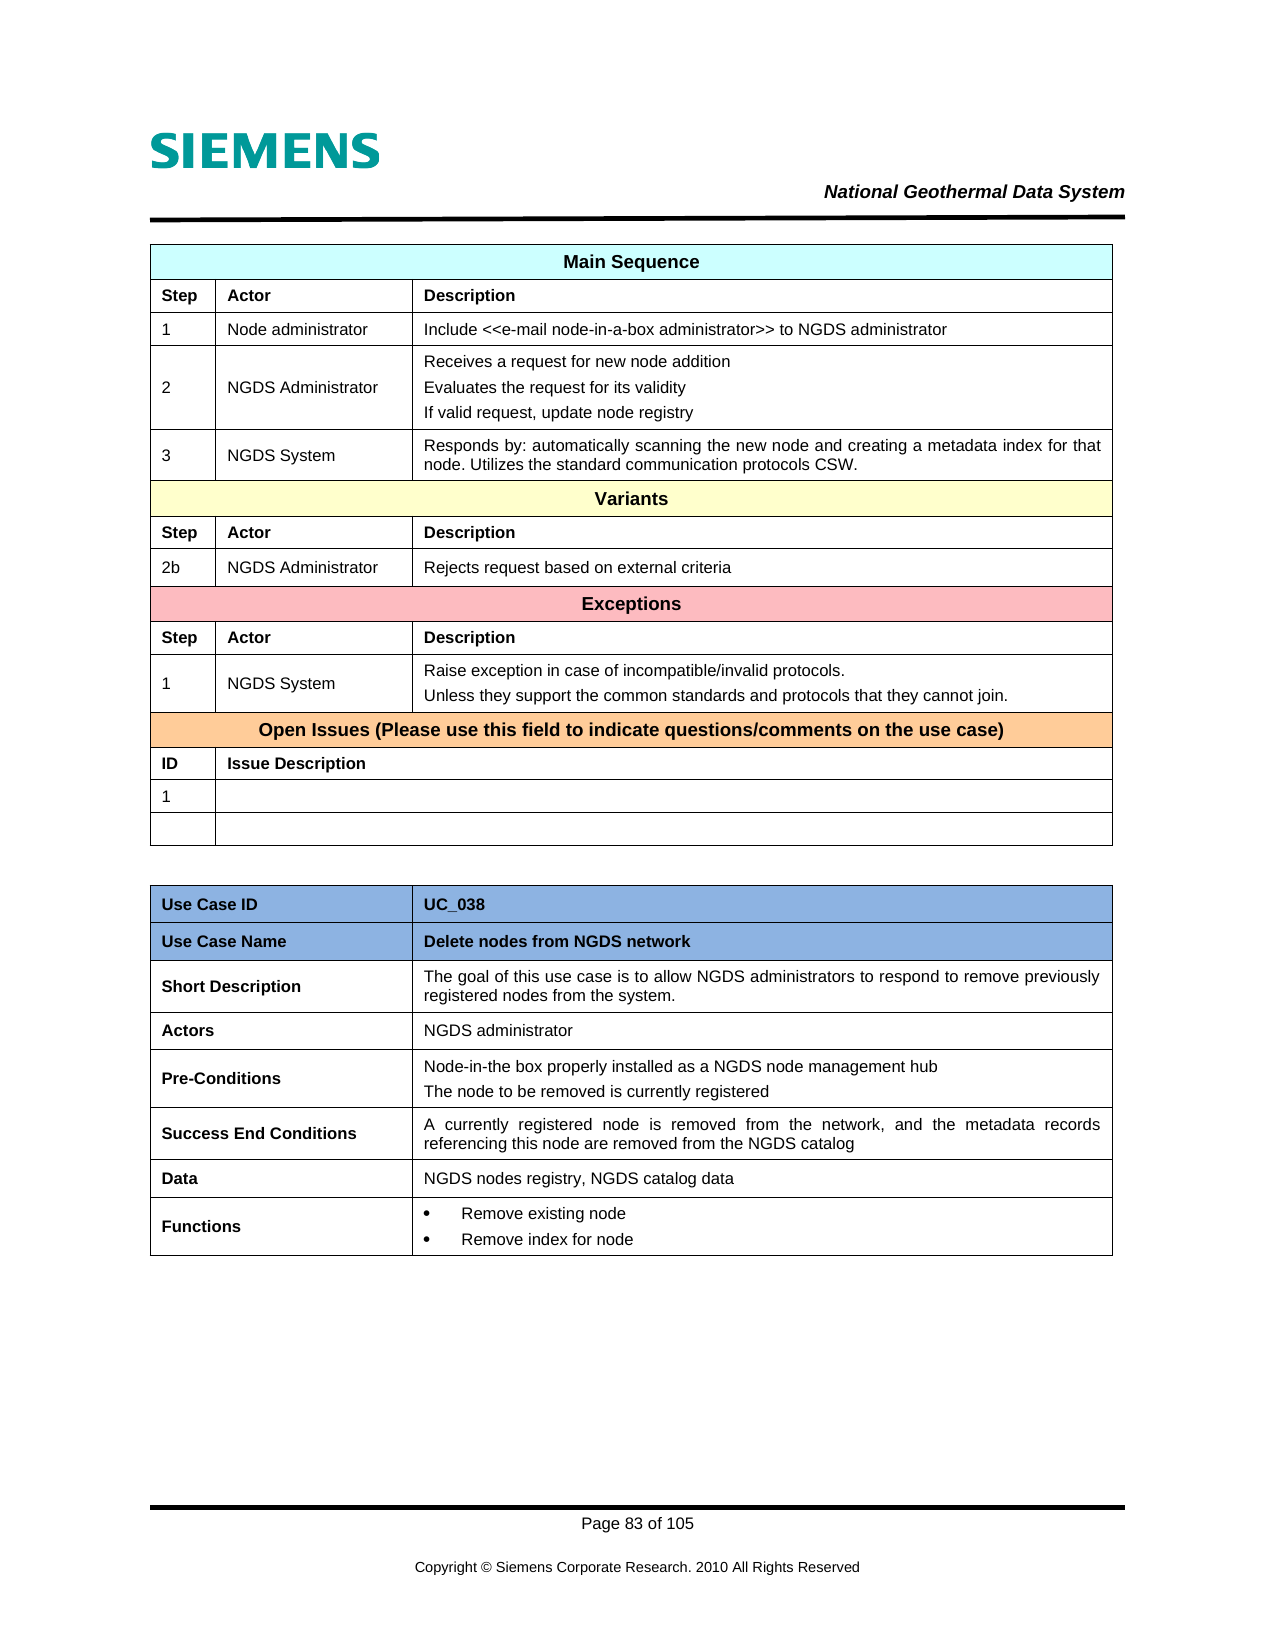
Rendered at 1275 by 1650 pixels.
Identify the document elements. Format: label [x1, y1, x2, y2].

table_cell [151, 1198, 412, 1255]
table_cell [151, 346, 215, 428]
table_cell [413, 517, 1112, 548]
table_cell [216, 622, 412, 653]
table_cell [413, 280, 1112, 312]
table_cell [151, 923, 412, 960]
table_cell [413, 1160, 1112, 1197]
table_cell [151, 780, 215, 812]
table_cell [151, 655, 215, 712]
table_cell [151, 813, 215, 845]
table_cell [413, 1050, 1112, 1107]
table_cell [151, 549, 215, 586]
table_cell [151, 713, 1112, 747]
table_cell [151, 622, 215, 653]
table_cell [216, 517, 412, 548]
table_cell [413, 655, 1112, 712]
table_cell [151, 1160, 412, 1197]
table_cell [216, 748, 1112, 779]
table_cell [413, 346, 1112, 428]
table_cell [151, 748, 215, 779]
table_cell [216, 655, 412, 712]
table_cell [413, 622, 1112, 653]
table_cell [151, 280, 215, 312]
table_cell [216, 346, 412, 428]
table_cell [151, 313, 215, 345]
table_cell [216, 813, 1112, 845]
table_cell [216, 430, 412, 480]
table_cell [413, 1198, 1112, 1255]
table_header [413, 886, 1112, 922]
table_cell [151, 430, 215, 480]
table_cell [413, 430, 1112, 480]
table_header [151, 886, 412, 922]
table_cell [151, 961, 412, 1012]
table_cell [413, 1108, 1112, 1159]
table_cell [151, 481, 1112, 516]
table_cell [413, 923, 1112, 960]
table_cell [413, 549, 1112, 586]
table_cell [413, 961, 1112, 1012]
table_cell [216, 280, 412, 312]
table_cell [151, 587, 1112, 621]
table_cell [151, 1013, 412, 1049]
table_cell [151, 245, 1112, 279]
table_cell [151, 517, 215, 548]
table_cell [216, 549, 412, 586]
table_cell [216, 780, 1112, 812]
picture [150, 132, 380, 169]
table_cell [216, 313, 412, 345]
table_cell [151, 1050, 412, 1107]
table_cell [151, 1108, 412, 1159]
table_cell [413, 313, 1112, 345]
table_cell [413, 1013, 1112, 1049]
